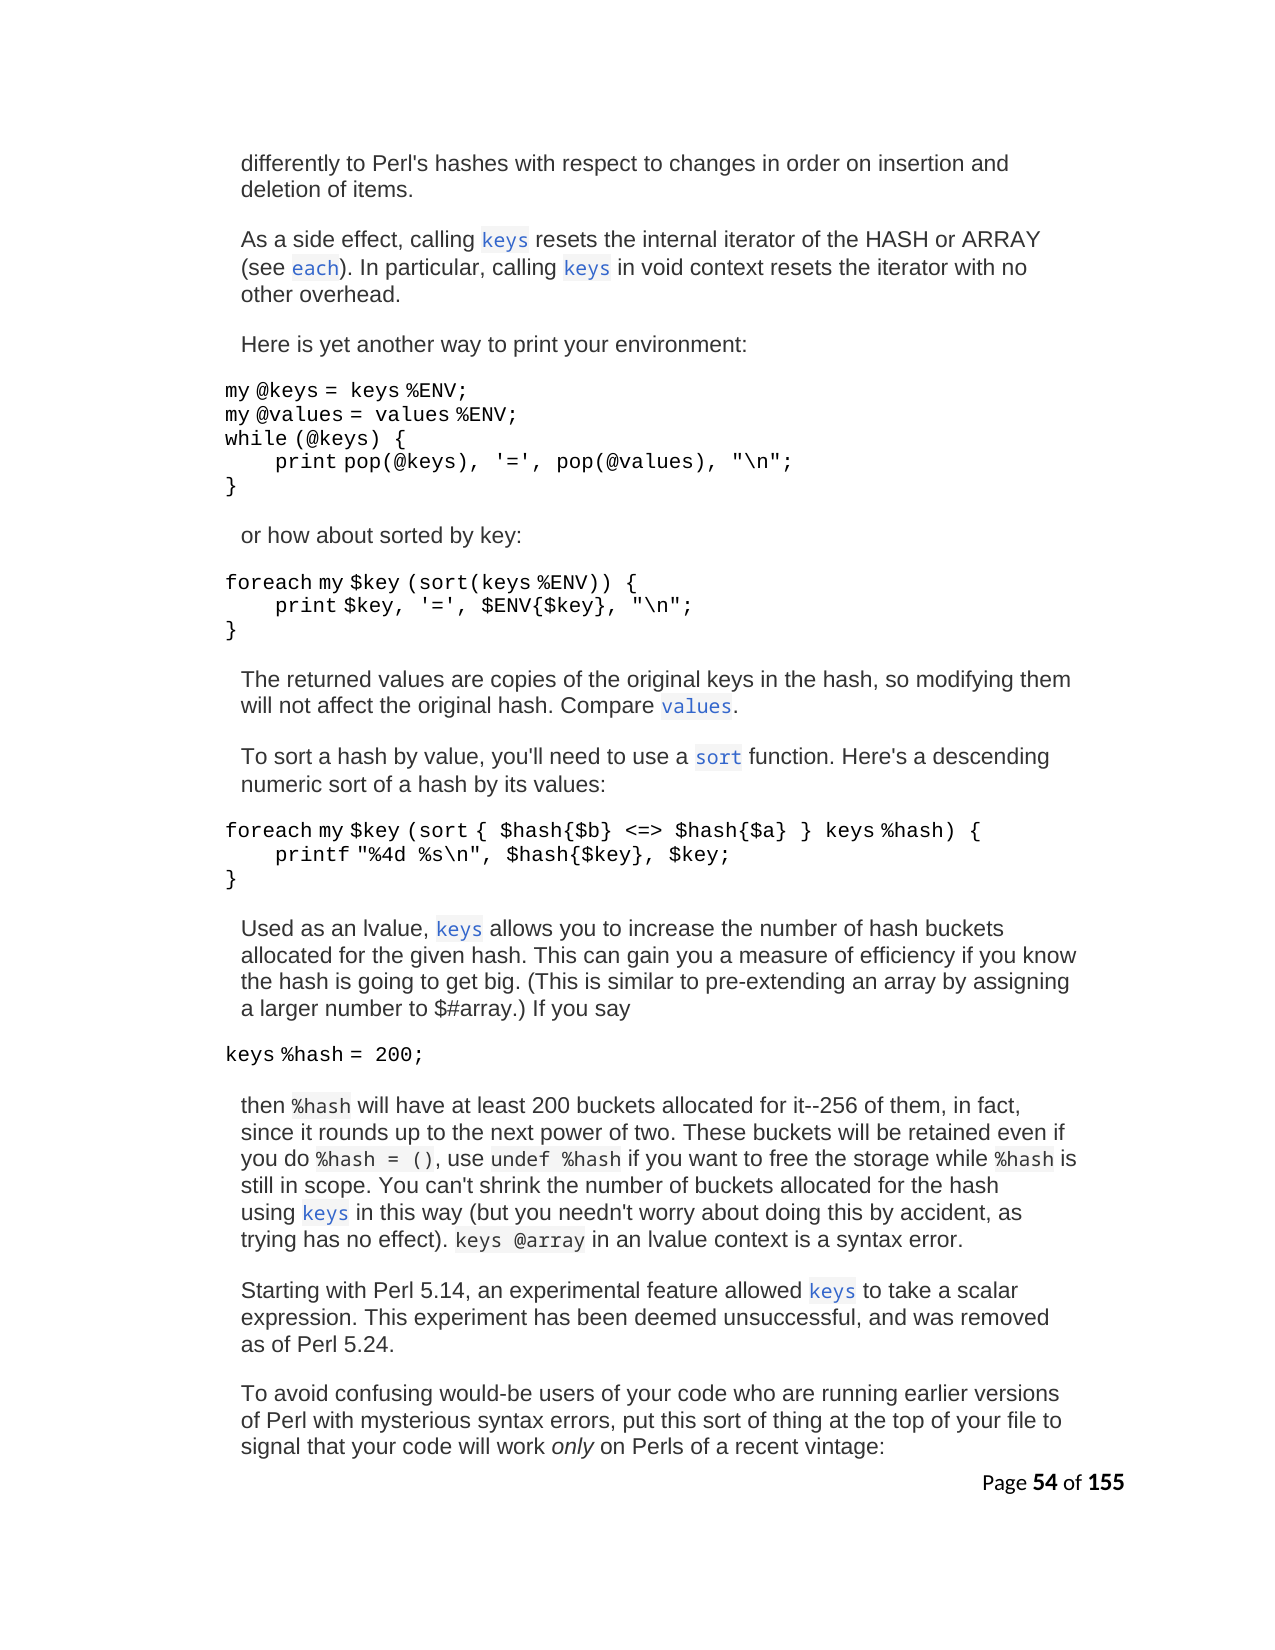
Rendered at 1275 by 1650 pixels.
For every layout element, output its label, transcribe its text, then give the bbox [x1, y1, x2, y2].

table_header foreach my $key (sort { $hash{$b} <=> $hash{$a} } keys %hash) { printf "%4d %s\n", $hash{$key}, $key; } [225, 820, 1275, 891]
table_header my @keys = keys %ENV; my @values = values %ENV; while (@keys) { print pop(@keys), '=', pop(@values), "\n"; } [225, 380, 1275, 498]
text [241, 150, 1078, 203]
text To avoid confusing would-be users of your code who are running earlier versions of Perl with mysterious syntax errors, put this sort of thing at the top of your file to signal that your code will work only on Perls of a recent vintage: [241, 1380, 1078, 1459]
text Starting with Perl 5.14, an experimental feature allowed keys to take a scalar expression. This experiment has been deemed unsuccessful, and was removed as of Perl 5.24. [241, 1277, 1078, 1357]
table_header foreach my $key (sort(keys %ENV)) { print $key, '=', $ENV{$key}, "\n"; } [225, 572, 1275, 643]
text The returned values are copies of the original keys in the hash, so modifying them will not affect the original hash. Compare values. [241, 666, 1078, 720]
text As a side effect, calling keys resets the internal iterator of the HASH or ARRAY (see each). In particular, calling keys in void context resets the iterator with no other overhead. [241, 226, 1078, 307]
table_header keys %hash = 200; [225, 1045, 1275, 1068]
text then %hash will have at least 200 buckets allocated for it--256 of them, in fact, since it rounds up to the next power of two. These buckets will be retained even if you do %hash = (), use undef %hash if you want to free the storage while %hash is still in scope. You can't shrink the number of buckets allocated for the hash using keys in this way (but you needn't worry about doing this by accident, as trying has no effect). keys @array in an lvalue context is a syntax error. [241, 1092, 1078, 1253]
text or how about sorted by key: [241, 522, 1078, 548]
text Used as an lvalue, keys allows you to increase the number of hash buckets allocated for the given hash. This can gain you a measure of efficiency if you know the hash is going to get big. (This is similar to pre-extending an array by assigning a larger number to $#array.) If you say [241, 915, 1078, 1021]
text To sort a hash by value, you'll need to use a sort function. Here's a descending numeric sort of a hash by its values: [241, 743, 1078, 797]
text Here is yet another way to print your environment: [241, 331, 1078, 357]
